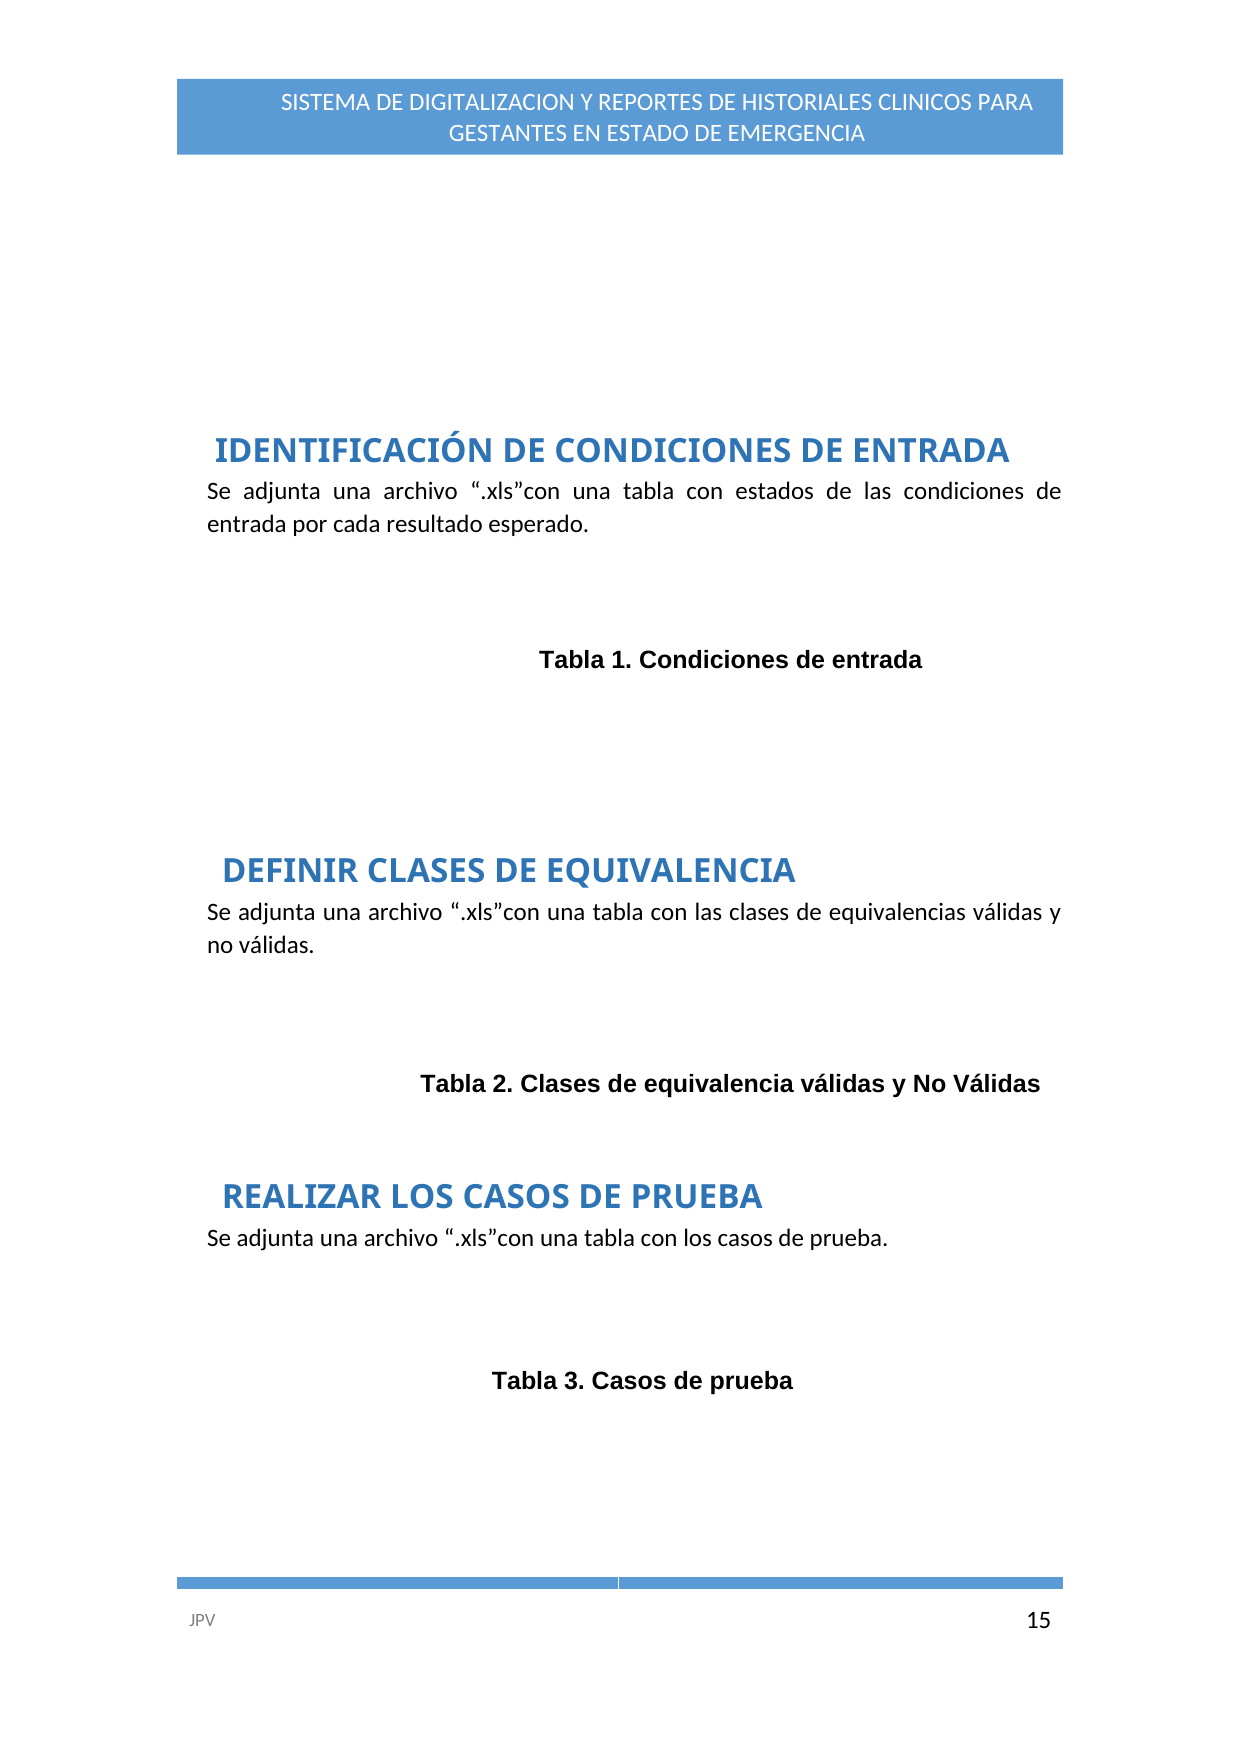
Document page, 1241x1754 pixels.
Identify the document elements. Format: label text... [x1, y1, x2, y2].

text Se adjunta una archivo “.xls”con una tabla con estados de las condiciones de entrada por cada resultado esperado. [207, 475, 1063, 539]
text Se adjunta una archivo “.xls”con una tabla con los casos de prueba. [207, 1222, 1063, 1252]
subtitle Realizar los casos de prueba [222, 1173, 1063, 1218]
text Tabla 3. Casos de prueba [222, 1366, 1063, 1395]
text Tabla 1. Condiciones de entrada [398, 644, 1063, 673]
subtitle Identificación de Condiciones de Entrada [215, 426, 1063, 472]
subtitle Definir clases de equivalencia [222, 847, 1063, 892]
text Tabla 2. Clases de equivalencia válidas y No Válidas [398, 1069, 1063, 1098]
text Se adjunta una archivo “.xls”con una tabla con las clases de equivalencias válidas y no válidas. [207, 896, 1063, 959]
